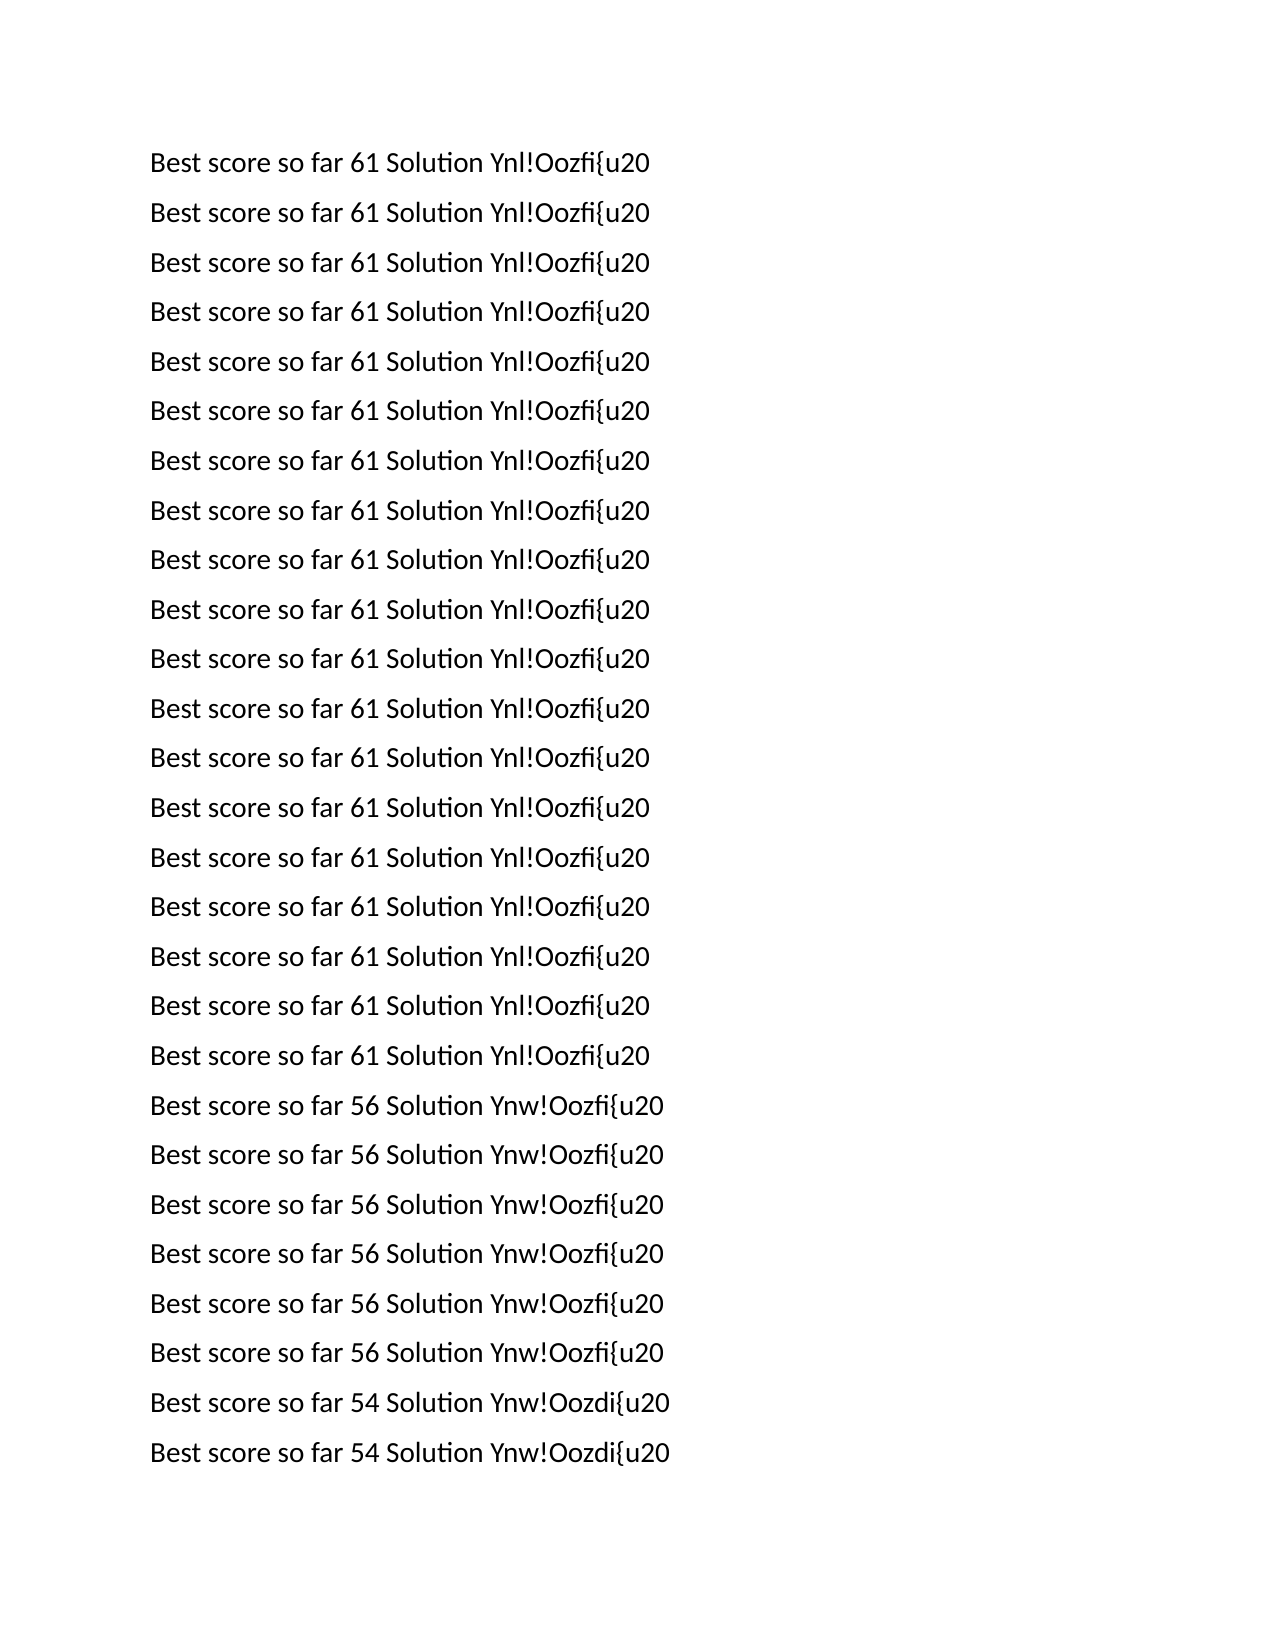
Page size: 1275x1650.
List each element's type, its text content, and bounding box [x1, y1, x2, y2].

text Best score so far 61 Solution Ynl!Oozfi{u20 [150, 596, 1125, 625]
text Best score so far 61 Solution Ynl!Oozfi{u20 [150, 943, 1125, 972]
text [150, 1389, 1125, 1418]
text Best score so far 61 Solution Ynl!Oozfi{u20 [150, 646, 1125, 674]
text Best score so far 56 Solution Ynw!Oozfi{u20 [150, 1340, 1125, 1369]
text Best score so far 61 Solution Ynl!Oozfi{u20 [150, 745, 1125, 774]
text Best score so far 61 Solution Ynl!Oozfi{u20 [150, 1042, 1125, 1071]
text Best score so far 61 Solution Ynl!Oozfi{u20 [150, 398, 1125, 427]
text Best score so far 61 Solution Ynl!Oozfi{u20 [150, 547, 1125, 575]
text Best score so far 56 Solution Ynw!Oozfi{u20 [150, 1191, 1125, 1220]
text Best score so far 61 Solution Ynl!Oozfi{u20 [150, 447, 1125, 476]
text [150, 150, 1125, 179]
text Best score so far 56 Solution Ynw!Oozfi{u20 [150, 1290, 1125, 1319]
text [150, 1439, 1125, 1468]
text Best score so far 56 Solution Ynw!Oozfi{u20 [150, 1142, 1125, 1170]
text Best score so far 61 Solution Ynl!Oozfi{u20 [150, 844, 1125, 873]
text Best score so far 61 Solution Ynl!Oozfi{u20 [150, 695, 1125, 724]
text Best score so far 61 Solution Ynl!Oozfi{u20 [150, 497, 1125, 526]
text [150, 299, 1125, 327]
text Best score so far 56 Solution Ynw!Oozfi{u20 [150, 1241, 1125, 1269]
text Best score so far 61 Solution Ynl!Oozfi{u20 [150, 348, 1125, 377]
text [150, 249, 1125, 278]
text Best score so far 61 Solution Ynl!Oozfi{u20 [150, 894, 1125, 922]
text Best score so far 61 Solution Ynl!Oozfi{u20 [150, 794, 1125, 823]
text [150, 199, 1125, 228]
text Best score so far 56 Solution Ynw!Oozfi{u20 [150, 1092, 1125, 1121]
text Best score so far 61 Solution Ynl!Oozfi{u20 [150, 993, 1125, 1022]
